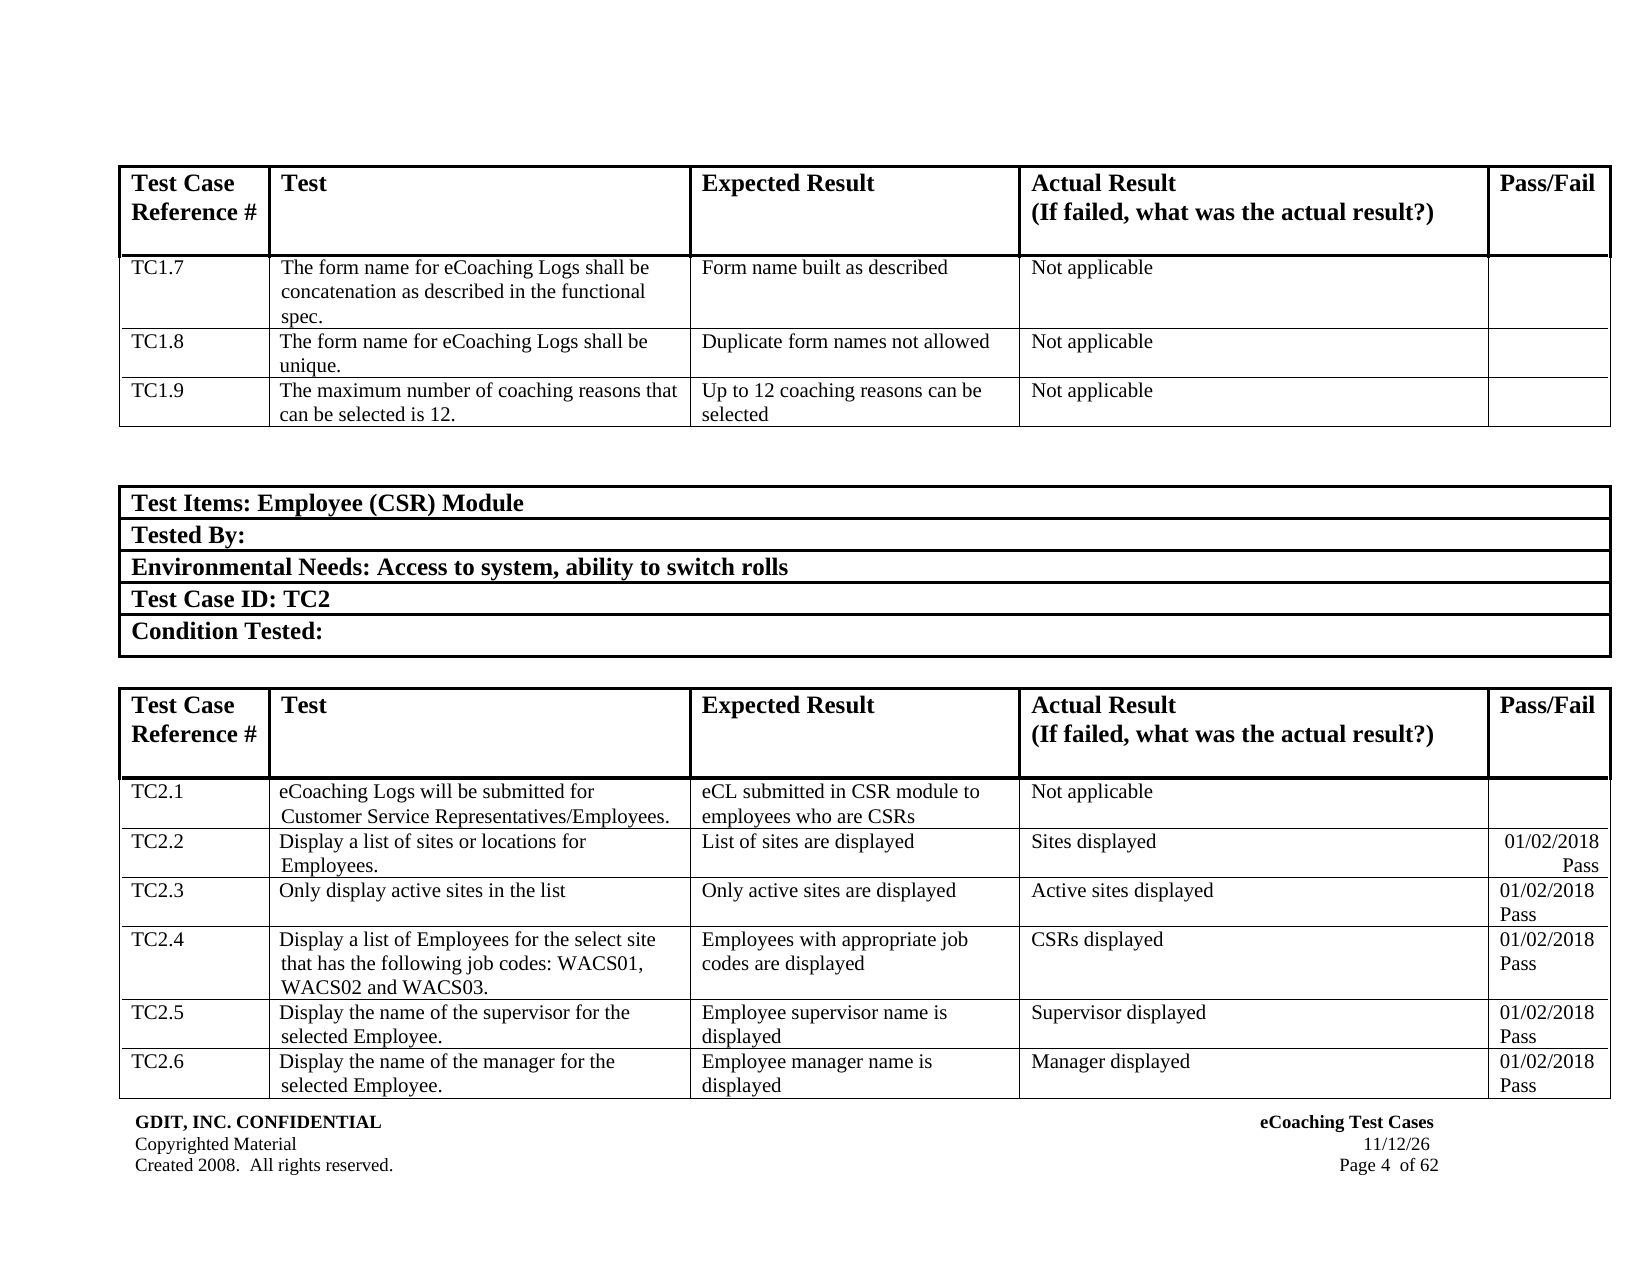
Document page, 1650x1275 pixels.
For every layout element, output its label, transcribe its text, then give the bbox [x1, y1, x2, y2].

table_cell [1489, 377, 1610, 426]
table_cell 01/02/2018 Pass [1489, 999, 1610, 1048]
table_cell TC2.1 [120, 776, 269, 828]
table_cell [1489, 254, 1610, 328]
table_cell TC1.9 [120, 377, 269, 426]
table_cell Active sites displayed [1020, 878, 1488, 926]
table_cell The maximum number of coaching reasons that can be selected is 12. [270, 378, 690, 426]
table_cell TC2.2 [120, 828, 269, 877]
table_cell Display a list of Employees for the select site that has the following job codes: WACS01, WACS02 and WACS03. [270, 927, 690, 999]
table_cell List of sites are displayed [691, 829, 1019, 877]
table_cell CSRs displayed [1020, 927, 1488, 999]
table_cell [1489, 328, 1610, 377]
table_cell Test Case ID: TC2 [121, 584, 1609, 613]
table_cell Display a list of sites or locations for Employees. [270, 829, 690, 877]
table_cell The form name for eCoaching Logs shall be concatenation as described in the functional spec. [270, 257, 690, 328]
table_cell Environmental Needs: Access to system, ability to switch rolls [121, 552, 1609, 581]
table_header Actual Result (If failed, what was the actual result?) [1021, 168, 1487, 254]
table_header Test [271, 168, 689, 254]
table_cell 01/02/2018 Pass [1489, 828, 1610, 877]
table_cell eCoaching Logs will be submitted for Customer Service Representatives/Employees. [270, 780, 690, 828]
table_header Test Case Reference # [121, 168, 268, 254]
table_cell [1489, 776, 1610, 828]
table_cell Supervisor displayed [1020, 1000, 1488, 1048]
table_cell Display the name of the manager for the selected Employee. [270, 1049, 690, 1097]
table_cell TC1.7 [120, 254, 269, 328]
table_cell Tested By: [121, 520, 1609, 549]
table_cell 01/02/2018 Pass [1489, 926, 1610, 999]
table_cell The form name for eCoaching Logs shall be unique. [270, 329, 690, 377]
table_cell 01/02/2018 Pass [1489, 1048, 1610, 1097]
table_cell TC2.6 [120, 1048, 269, 1097]
table_cell Form name built as described [691, 257, 1019, 328]
table_cell Not applicable [1020, 329, 1488, 377]
table_cell TC2.4 [120, 926, 269, 999]
table_header Pass/Fail [1490, 690, 1609, 776]
table_header Expected Result [692, 690, 1018, 776]
table_cell TC2.5 [120, 999, 269, 1048]
table_cell Only active sites are displayed [691, 878, 1019, 926]
table_cell Employees with appropriate job codes are displayed [691, 927, 1019, 999]
table_header Test Case Reference # [121, 690, 268, 776]
table_cell Condition Tested: [121, 616, 1609, 655]
table_cell Up to 12 coaching reasons can be selected [691, 378, 1019, 426]
table_header Pass/Fail [1490, 168, 1609, 254]
table_cell TC1.8 [120, 328, 269, 377]
table_header Test [271, 690, 689, 776]
table_cell eCL submitted in CSR module to employees who are CSRs [691, 780, 1019, 828]
table_cell Not applicable [1020, 257, 1488, 328]
table_header Expected Result [692, 168, 1018, 254]
table_cell Display the name of the supervisor for the selected Employee. [270, 1000, 690, 1048]
table_cell Duplicate form names not allowed [691, 329, 1019, 377]
table_cell Sites displayed [1020, 829, 1488, 877]
table_cell Not applicable [1020, 780, 1488, 828]
table_cell 01/02/2018 Pass [1489, 877, 1610, 926]
table_cell Manager displayed [1020, 1049, 1488, 1097]
table_cell Only display active sites in the list [270, 878, 690, 926]
table_cell Not applicable [1020, 378, 1488, 426]
table_header Test Items: Employee (CSR) Module [121, 488, 1609, 517]
table_cell Employee supervisor name is displayed [691, 1000, 1019, 1048]
table_header Actual Result (If failed, what was the actual result?) [1021, 690, 1487, 776]
table_cell Employee manager name is displayed [691, 1049, 1019, 1097]
table_cell TC2.3 [120, 877, 269, 926]
